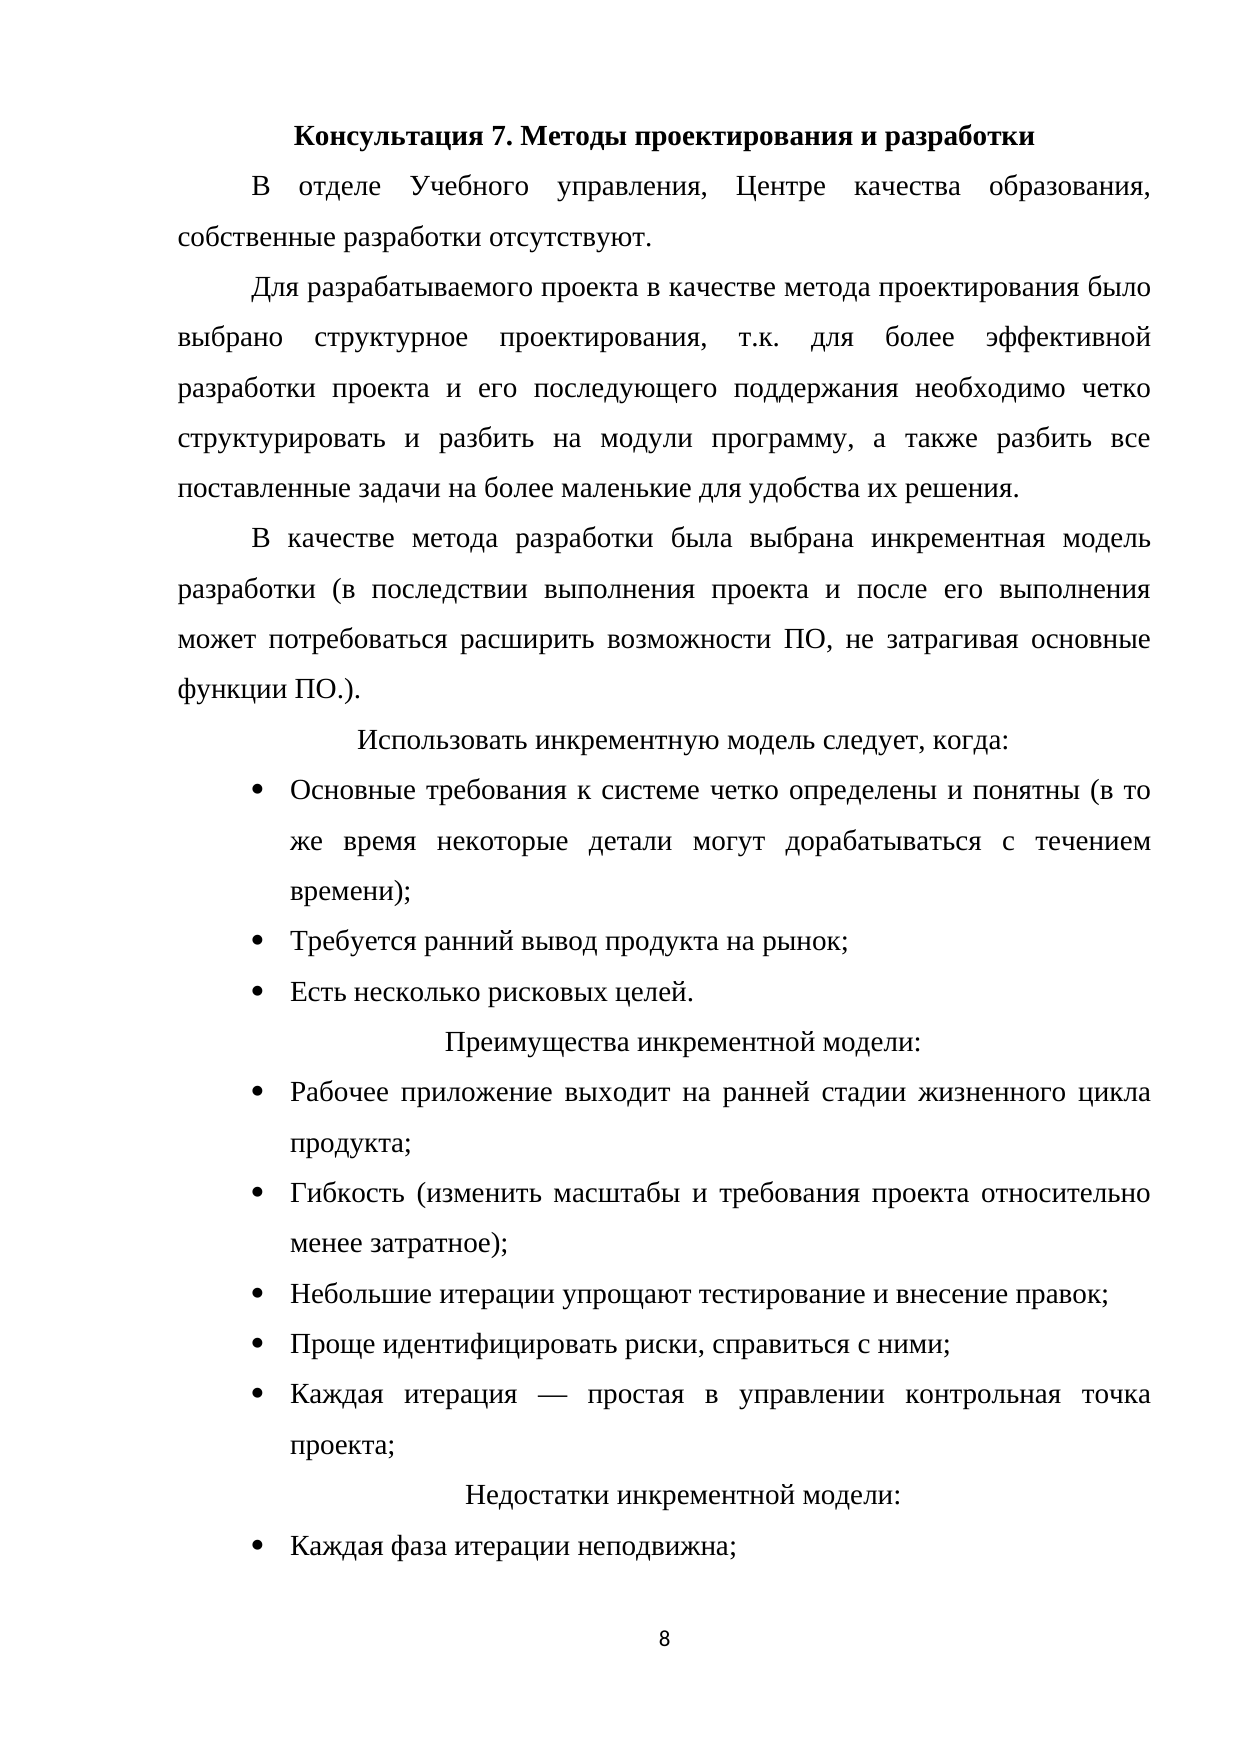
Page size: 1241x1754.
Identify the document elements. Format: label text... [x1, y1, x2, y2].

list Есть несколько рисковых целей. [252, 974, 1152, 1007]
list Небольшие итерации упрощают тестирование и внесение правок; [252, 1276, 1152, 1309]
subtitle Консультация 7. Методы проектирования и разработки [177, 118, 1152, 152]
list Гибкость (изменить масштабы и требования проекта относительно менее затратное); [252, 1175, 1152, 1259]
list Основные требования к системе четко определены и понятны (в то же время некоторые детали могут дорабатываться с течением времени); [252, 772, 1152, 906]
text Недостатки инкрементной модели: [177, 1477, 1152, 1511]
list Каждая фаза итерации неподвижна; [252, 1528, 1152, 1561]
text Использовать инкрементную модель следует, когда: [177, 722, 1152, 755]
list Проще идентифицировать риски, справиться с ними; [252, 1326, 1152, 1360]
text В качестве метода разработки была выбрана инкрементная модель разработки (в последствии выполнения проекта и после его выполнения может потребоваться расширить возможности ПО, не затрагивая основные функции ПО.). [177, 521, 1152, 705]
list Каждая итерация — простая в управлении контрольная точка проекта; [252, 1377, 1152, 1461]
text Для разрабатываемого проекта в качестве метода проектирования было выбрано структурное проектирования, т.к. для более эффективной разработки проекта и его последующего поддержания необходимо четко структурировать и разбить на модули программу, а также разбить все поставленные задачи на более маленькие для удобства их решения. [177, 269, 1152, 504]
list Рабочее приложение выходит на ранней стадии жизненного цикла продукта; [252, 1074, 1152, 1158]
text В отделе Учебного управления, Центре качества образования, собственные разработки отсутствуют. [177, 168, 1152, 252]
text Преимущества инкрементной модели: [177, 1024, 1152, 1058]
list Требуется ранний вывод продукта на рынок; [252, 923, 1152, 957]
